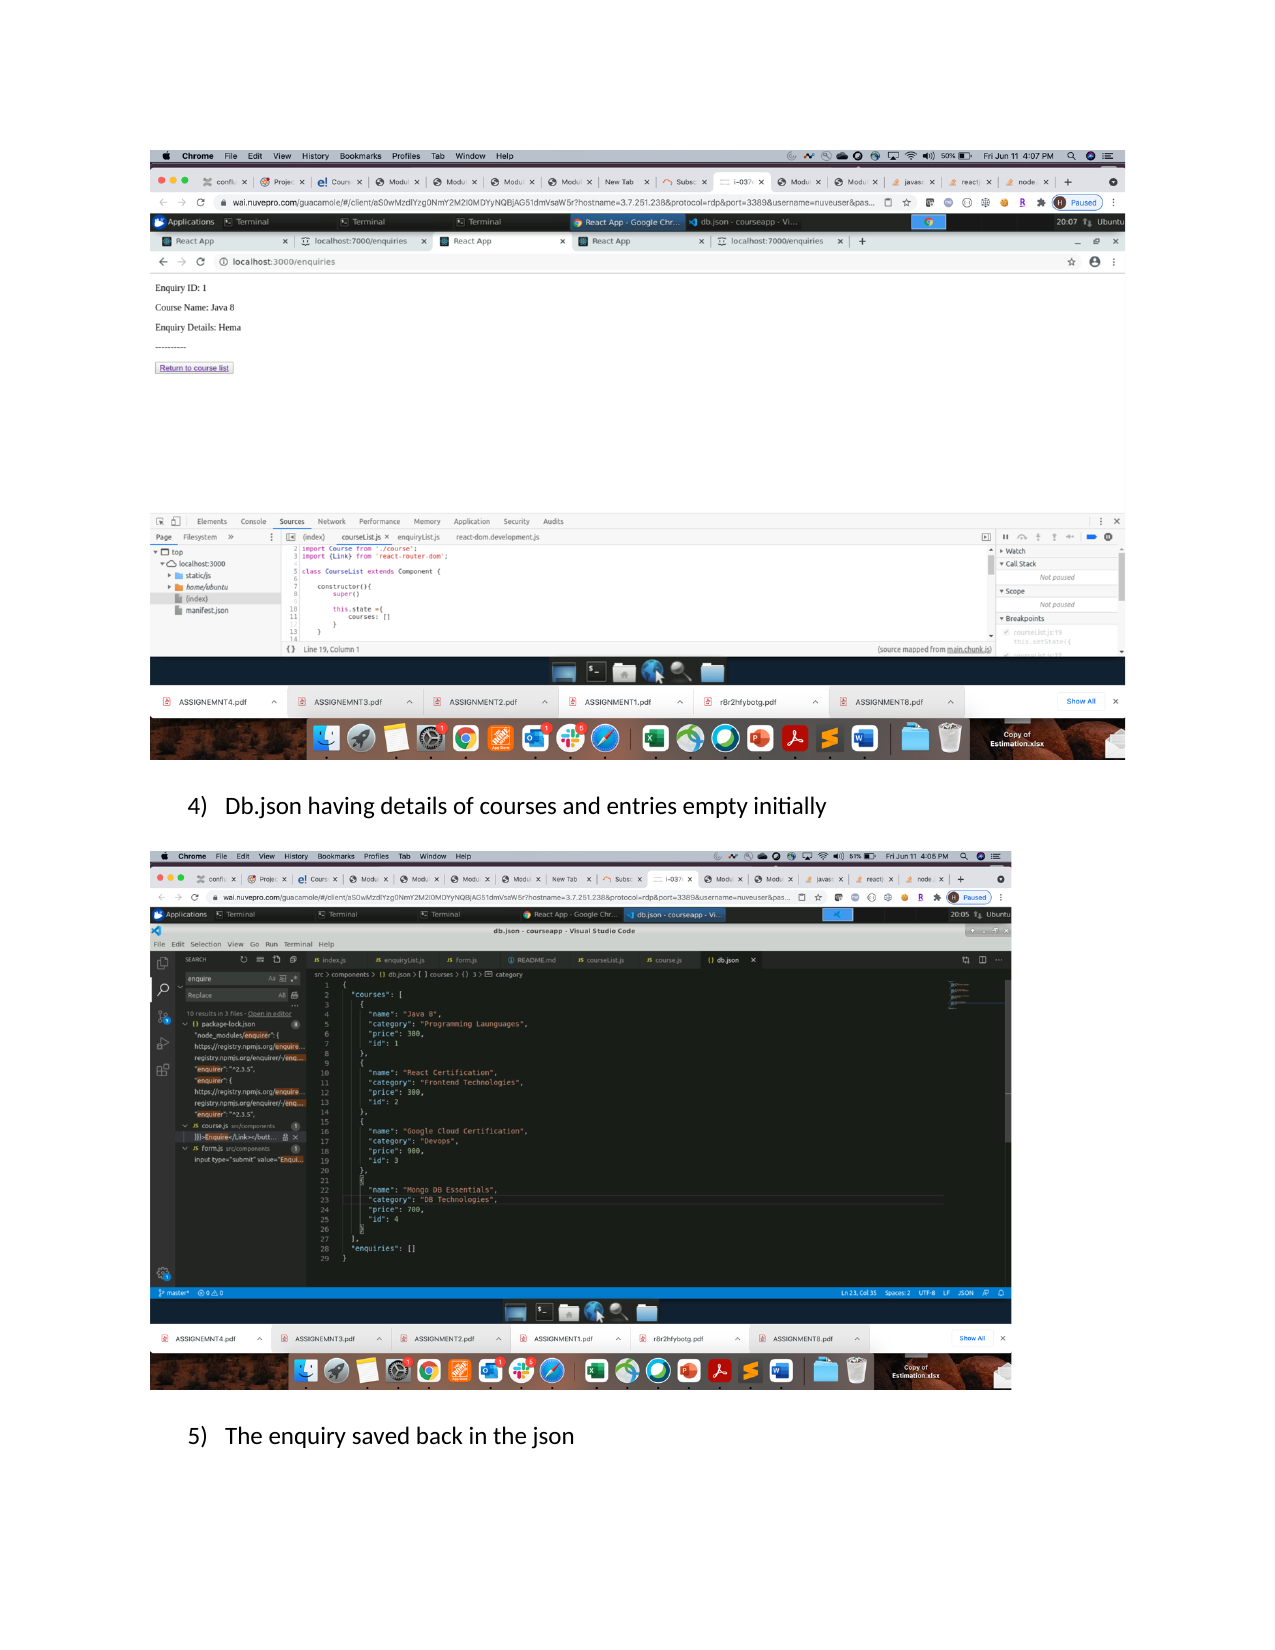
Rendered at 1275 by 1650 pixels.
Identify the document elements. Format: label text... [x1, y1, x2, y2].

picture [150, 851, 1012, 1390]
list The enquiry saved back in the json [187, 1420, 1125, 1450]
list Db.json having details of courses and entries empty initially [187, 790, 1125, 820]
picture [150, 150, 1125, 760]
